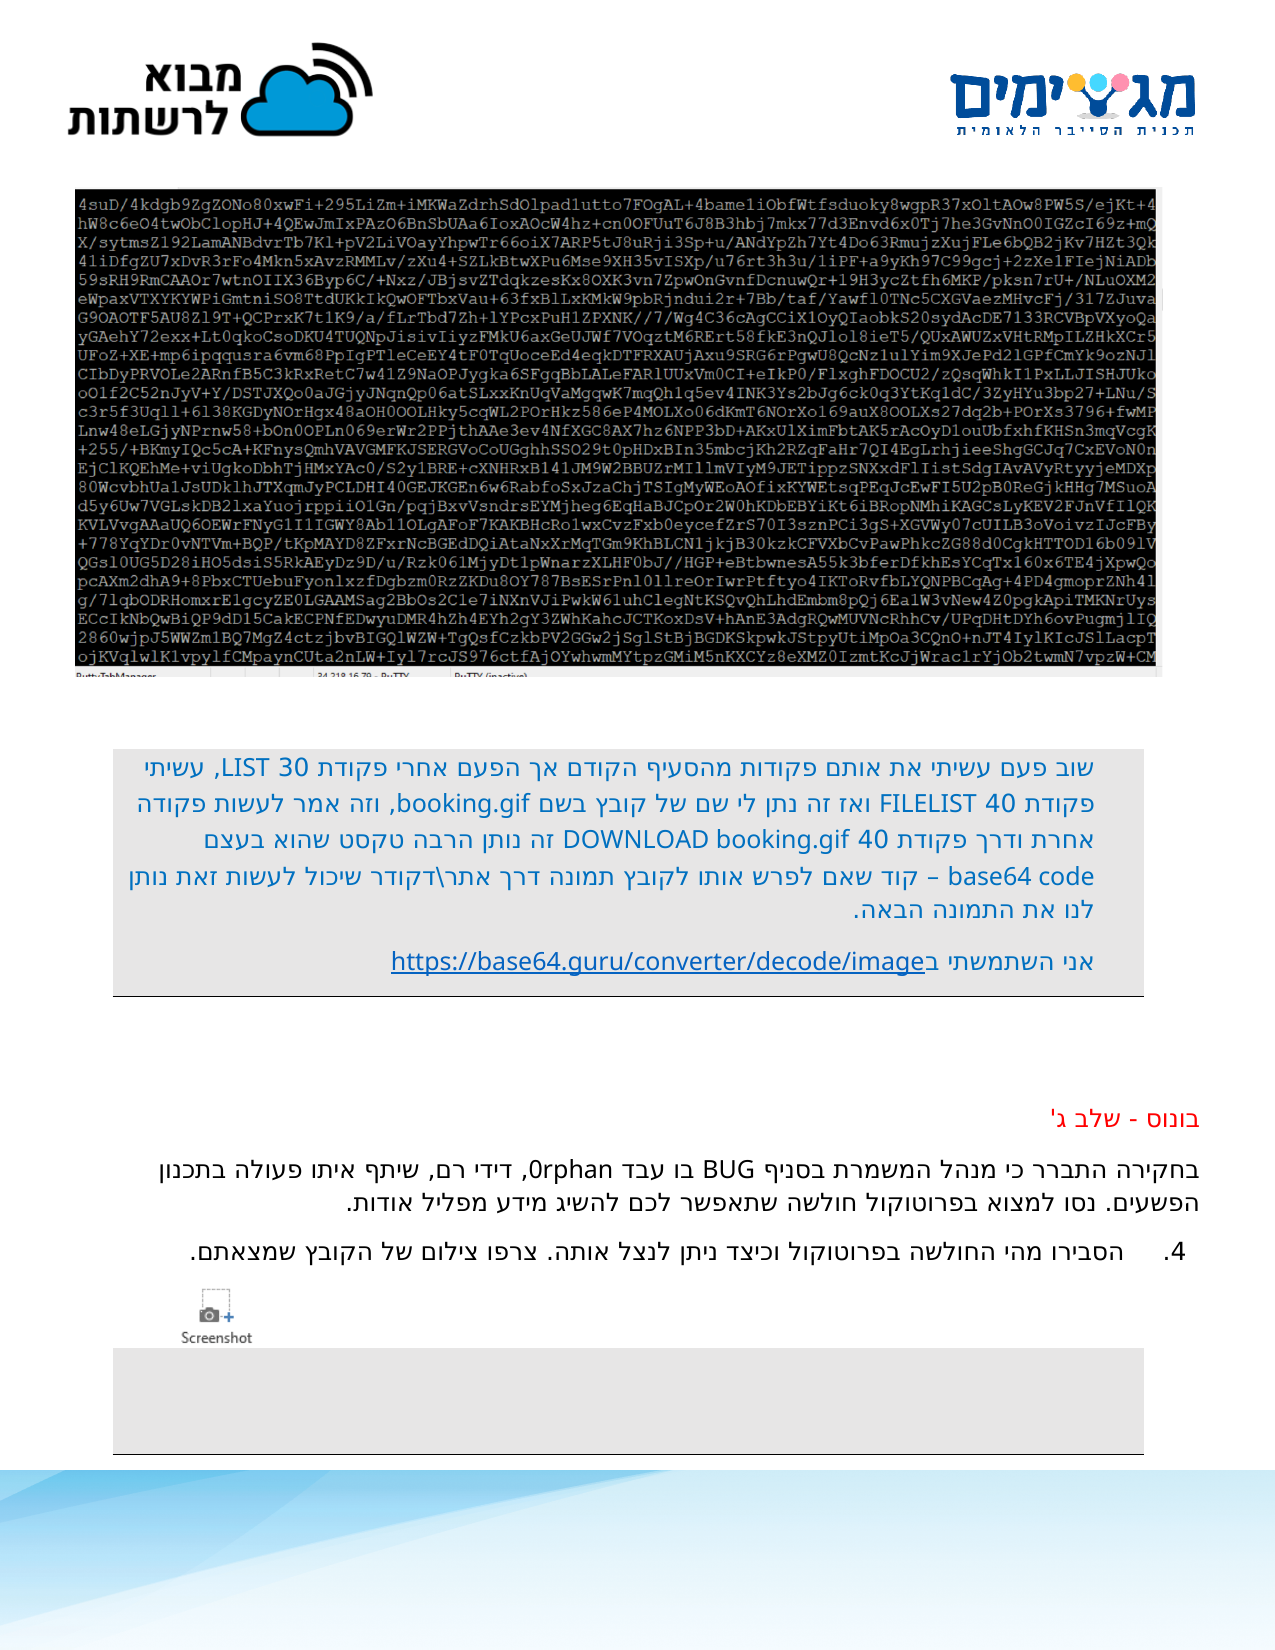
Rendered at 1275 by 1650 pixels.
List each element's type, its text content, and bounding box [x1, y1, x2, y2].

picture [56, 39, 379, 147]
picture [179, 1285, 257, 1348]
text בחקירה התברר כי מנהל המשמרת בסניף BUG בו עבד 0rphan, דידי רם, שיתף איתו פעולה בתכנון הפשעים. נסו למצוא בפרוטוקול חולשה שתאפשר לכם להשיג מידע מפליל אודות. [112, 1152, 1200, 1218]
table_header [113, 1348, 1144, 1454]
picture [75, 187, 1163, 677]
text בונוס - שלב ג' [112, 1104, 1200, 1133]
list הסבירו מהי החולשה בפרוטוקול וכיצד ניתן לנצל אותה. צרפו צילום של הקובץ שמצאתם. [112, 1237, 1162, 1266]
table_header שוב פעם עשיתי את אותם פקודות מהסעיף הקודם אך הפעם אחרי פקודת 30 LIST, עשיתי פקודת 40 FILELIST ואז זה נתן לי שם של קובץ בשם booking.gif, וזה אמר לעשות פקודה אחרת ודרך פקודת 40 DOWNLOAD booking.gif זה נותן הרבה טקסט שהוא בעצם base64 code – קוד שאם לפרש אותו לקובץ תמונה דרך אתר\דקודר שיכול לעשות זאת נותן לנו את התמונה הבאה. אני השתמשתי בhttps://base64.guru/converter/decode/image [113, 749, 1144, 996]
picture [0, 1470, 1275, 1650]
picture [911, 36, 1234, 172]
